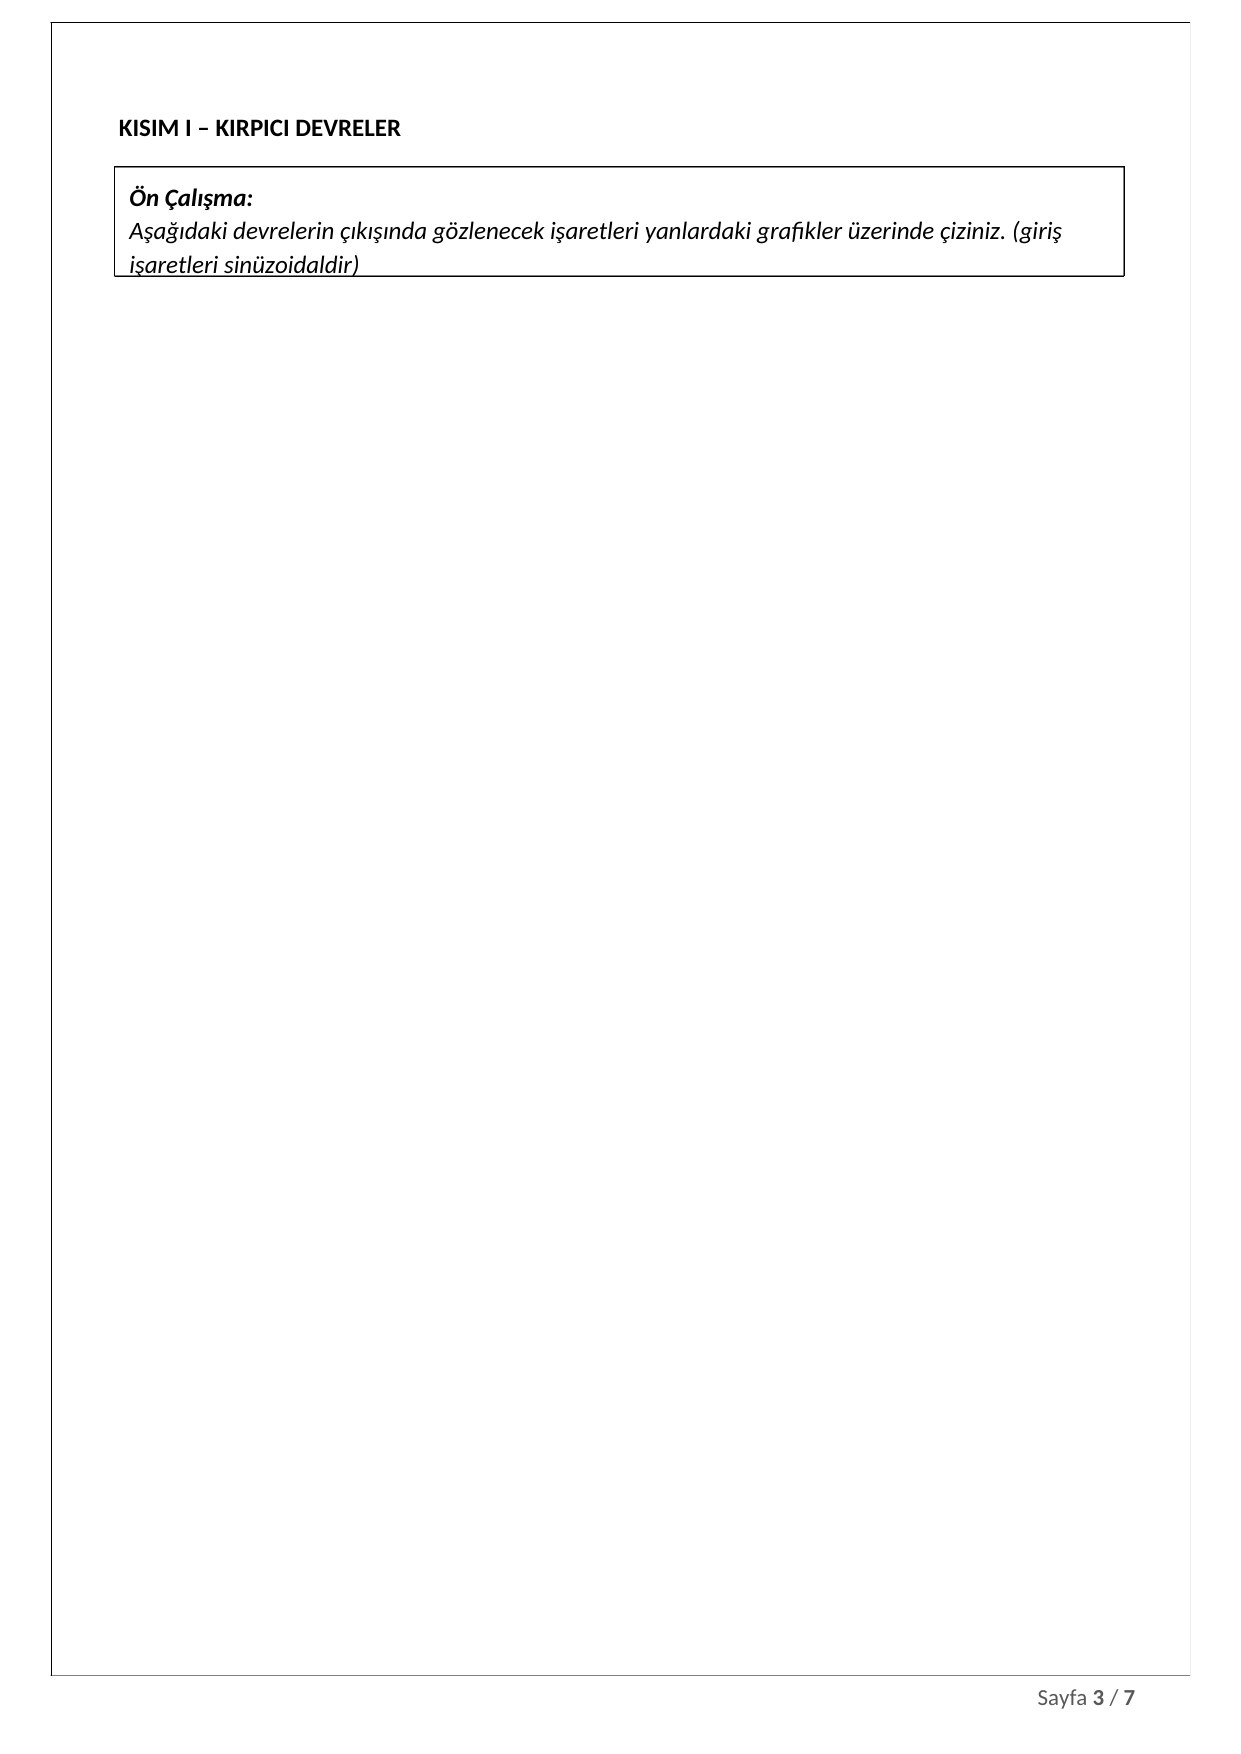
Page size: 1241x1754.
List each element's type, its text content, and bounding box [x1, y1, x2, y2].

text Aşağıdaki devrelerin çıkışında gözlenecek işaretleri yanlardaki grafikler üzerinde çiziniz. (giriş işaretleri sinüzoidaldir) [129, 215, 1110, 280]
text KISIM I – KIRPICI DEVRELER [119, 113, 1137, 143]
text Ön Çalışma: [129, 182, 1137, 212]
picture [50, 22, 1191, 1676]
text Sayfa 3 / 7 [119, 1683, 1137, 1711]
